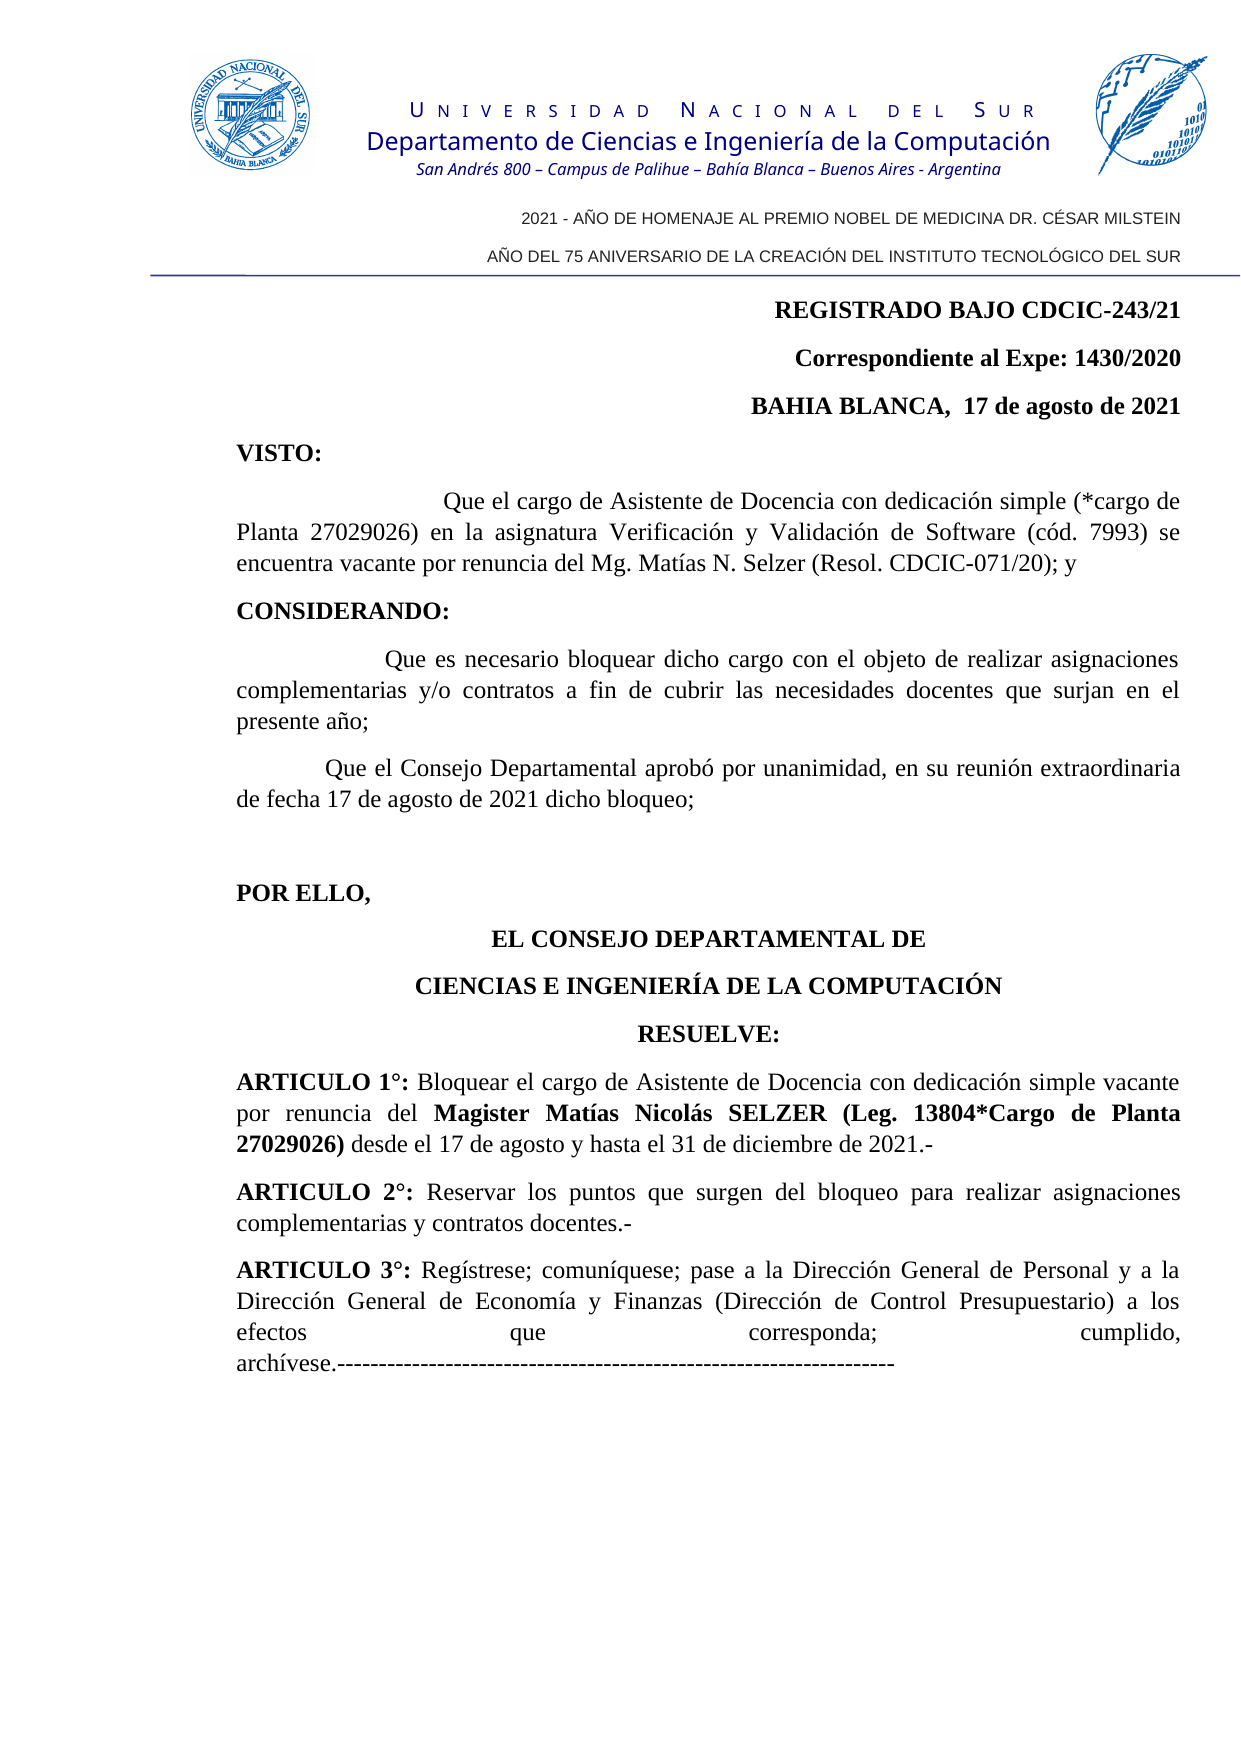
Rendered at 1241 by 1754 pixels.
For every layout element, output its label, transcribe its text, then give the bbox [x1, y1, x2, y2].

picture [187, 53, 315, 174]
text ARTICULO 2°: Reservar los puntos que surgen del bloqueo para realizar asignaciones complementarias y contratos docentes.- [236, 1177, 1181, 1236]
text POR ELLO, [236, 880, 1181, 907]
text Que el Consejo Departamental aprobó por unanimidad, en su reunión extraordinaria de fecha 17 de agosto de 2021 dicho bloqueo; [236, 753, 1181, 813]
text ARTICULO 3°: Regístrese; comuníquese; pase a la Dirección General de Personal y a la Dirección General de Economía y Finanzas (Dirección de Control Presupuestario) a los efectos que corresponda; cumplido, archívese.------------------------------------------------------------------- [236, 1255, 1181, 1377]
text CONSIDERANDO: [236, 596, 1181, 625]
text ARTICULO 1°: Bloquear el cargo de Asistente de Docencia con dedicación simple vacante por renuncia del Magister Matías Nicolás SELZER (Leg. 13804*Cargo de Planta 27029026) desde el 17 de agosto y hasta el 31 de diciembre de 2021.- [236, 1067, 1181, 1158]
text Correspondiente al Expe: 1430/2020 [236, 343, 1181, 372]
text Que el cargo de Asistente de Docencia con dedicación simple (*cargo de Planta 27029026) en la asignatura Verificación y Validación de Software (cód. 7993) se encuentra vacante por renuncia del Mg. Matías N. Selzer (Resol. CDCIC-071/20); y [236, 486, 1181, 577]
text EL CONSEJO DEPARTAMENTAL DE [236, 924, 1181, 952]
text CIENCIAS E INGENIERÍA DE LA COMPUTACIÓN [236, 971, 1181, 1000]
text VISTO: [236, 438, 1181, 467]
text Que es necesario bloquear dicho cargo con el objeto de realizar asignaciones complementarias y/o contratos a fin de cubrir las necesidades docentes que surjan en el presente año; [236, 644, 1181, 734]
text REGISTRADO BAJO CDCIC-243/21 [236, 295, 1181, 324]
picture [1095, 53, 1209, 176]
text BAHIA BLANCA, 17 de agosto de 2021 [236, 391, 1181, 419]
text RESUELVE: [236, 1019, 1181, 1048]
